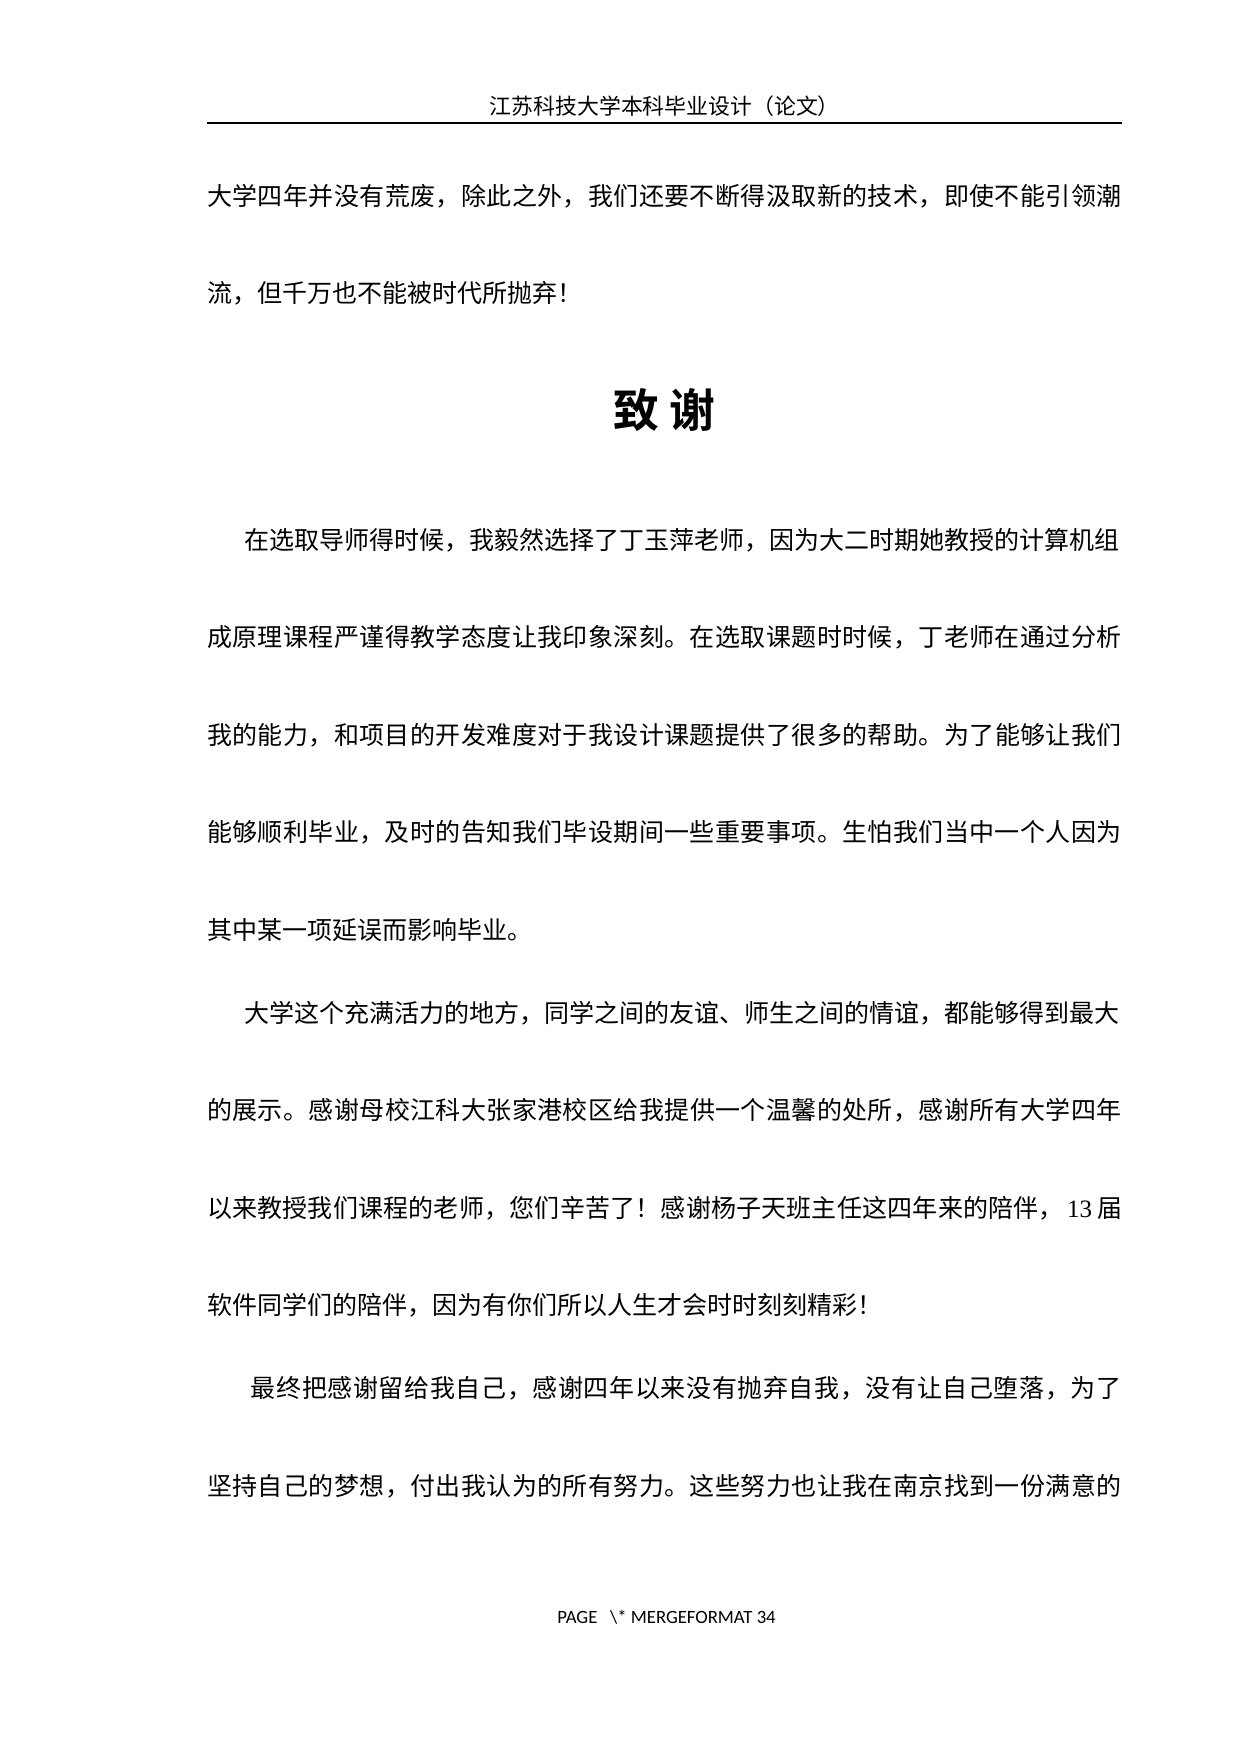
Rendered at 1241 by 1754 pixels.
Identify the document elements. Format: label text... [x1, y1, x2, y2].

text 在选取导师得时候，我毅然选择了丁玉萍老师，因为大二时期她教授的计算机组成原理课程严谨得教学态度让我印象深刻。在选取课题时时候，丁老师在通过分析我的能力，和项目的开发难度对于我设计课题提供了很多的帮助。为了能够让我们能够顺利毕业，及时的告知我们毕设期间一些重要事项。生怕我们当中一个人因为其中某一项延误而影响毕业。 [207, 506, 1122, 961]
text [207, 1354, 1122, 1517]
text 大学这个充满活力的地方，同学之间的友谊、师生之间的情谊，都能够得到最大的展示。感谢母校江科大张家港校区给我提供一个温馨的处所，感谢所有大学四年以来教授我们课程的老师，您们辛苦了！感谢杨子天班主任这四年来的陪伴，13届软件同学们的陪伴，因为有你们所以人生才会时时刻刻精彩！ [207, 979, 1122, 1336]
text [207, 162, 1122, 324]
subtitle 致 谢 [207, 359, 1122, 456]
